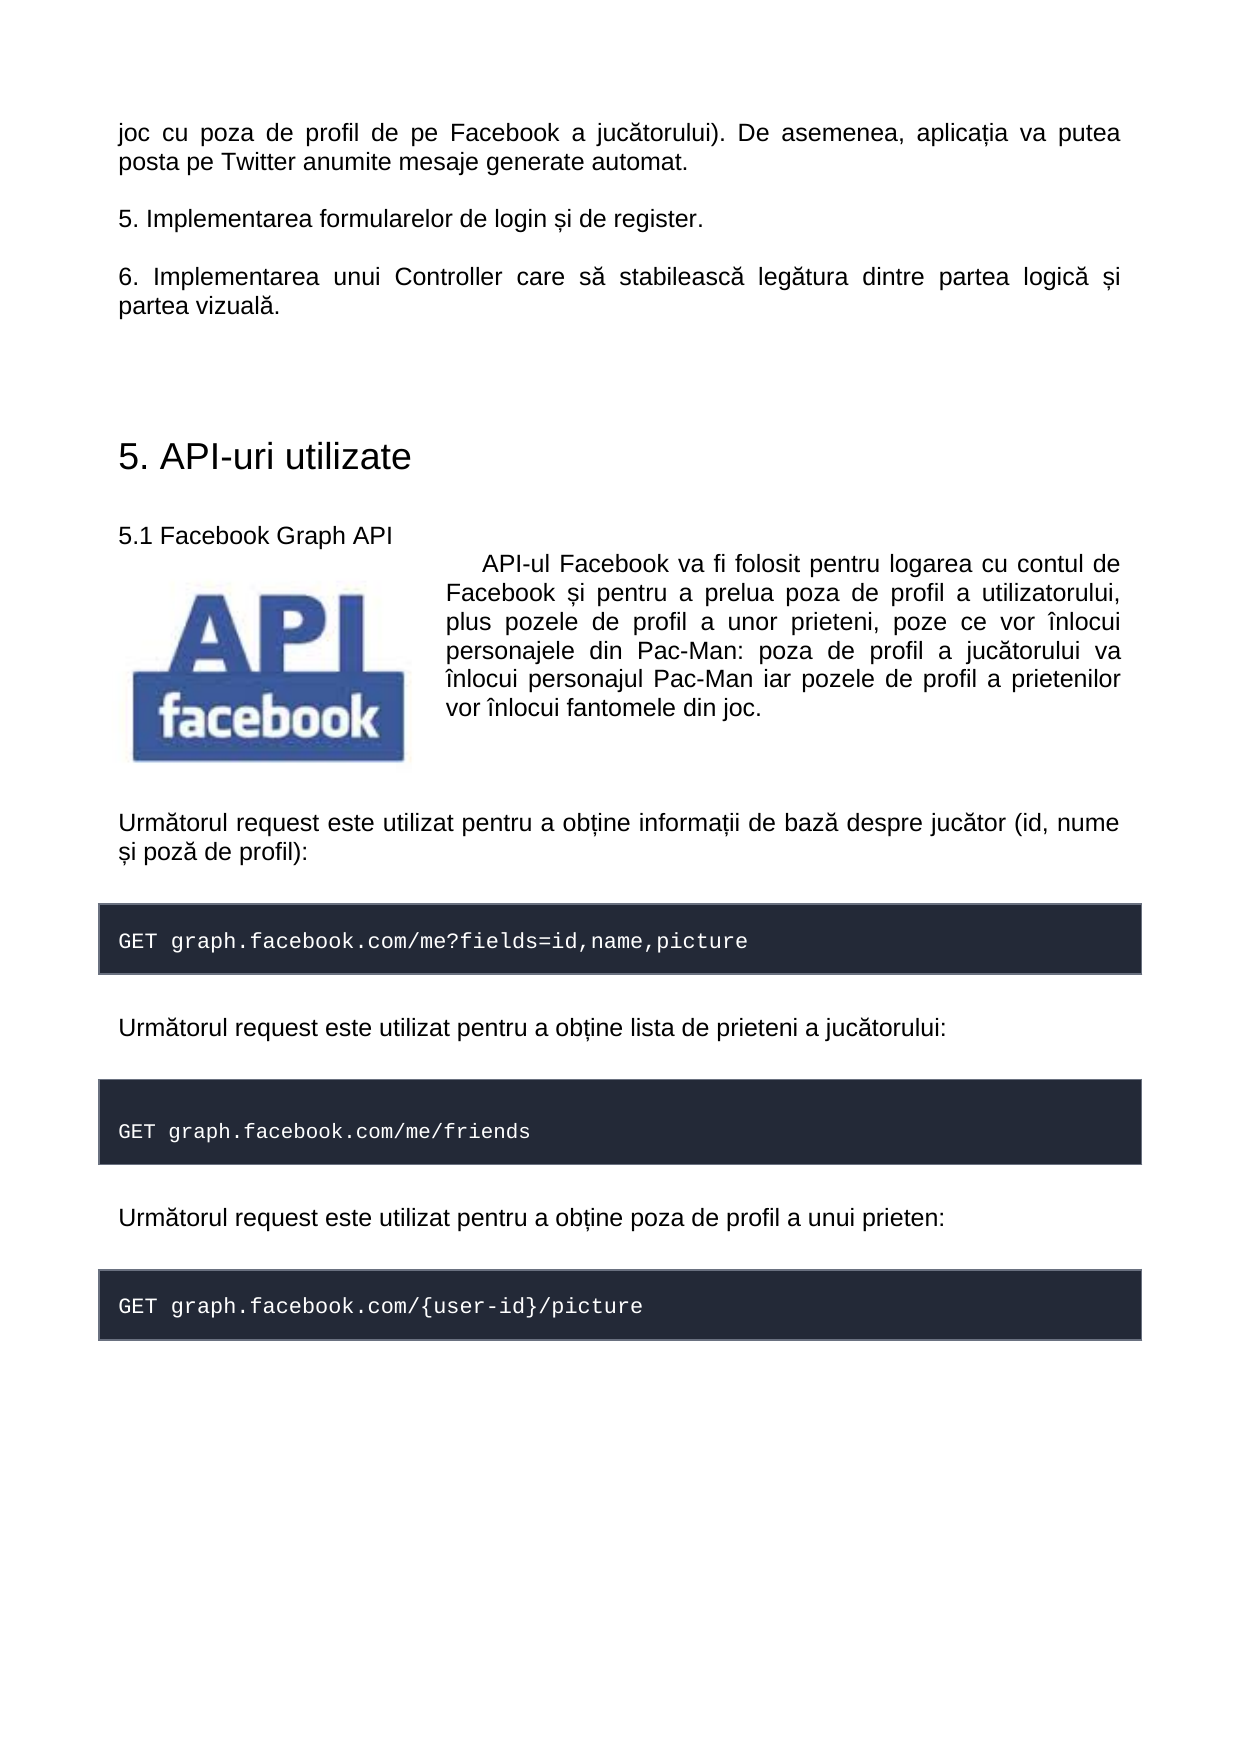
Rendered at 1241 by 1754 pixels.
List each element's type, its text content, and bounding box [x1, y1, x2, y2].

text GET graph.facebook.com/me/friends [100, 1080, 1141, 1164]
text Următorul request este utilizat pentru a obține lista de prieteni a jucătorului: [118, 1012, 1122, 1041]
text GET graph.facebook.com/me?fields=id,name,picture [100, 905, 1141, 973]
text 5. API-uri utilizate [118, 434, 1122, 477]
text API-ul Facebook va fi folosit pentru logarea cu contul de Facebook și pentru a prelua poza de profil a utilizatorului, plus pozele de profil a unor prieteni, poze ce vor înlocui personajele din Pac-Man: poza de profil a jucătorului va înlocui personajul Pac-Man iar pozele de profil a prietenilor vor înlocui fantomele din joc. [118, 549, 1122, 722]
text 5.1 Facebook Graph API [118, 521, 1122, 549]
text 6. Implementarea unui Controller care să stabilească legătura dintre partea logică și partea vizuală. [118, 262, 1122, 319]
text GET graph.facebook.com/{user-id}/picture [100, 1271, 1141, 1339]
text 5. Implementarea formularelor de login și de register. [118, 204, 1122, 233]
picture [111, 552, 427, 795]
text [118, 118, 1122, 176]
text Următorul request este utilizat pentru a obține poza de profil a unui prieten: [118, 1203, 1122, 1231]
text Următorul request este utilizat pentru a obține informații de bază despre jucător (id, nume și poză de profil): [118, 808, 1122, 866]
